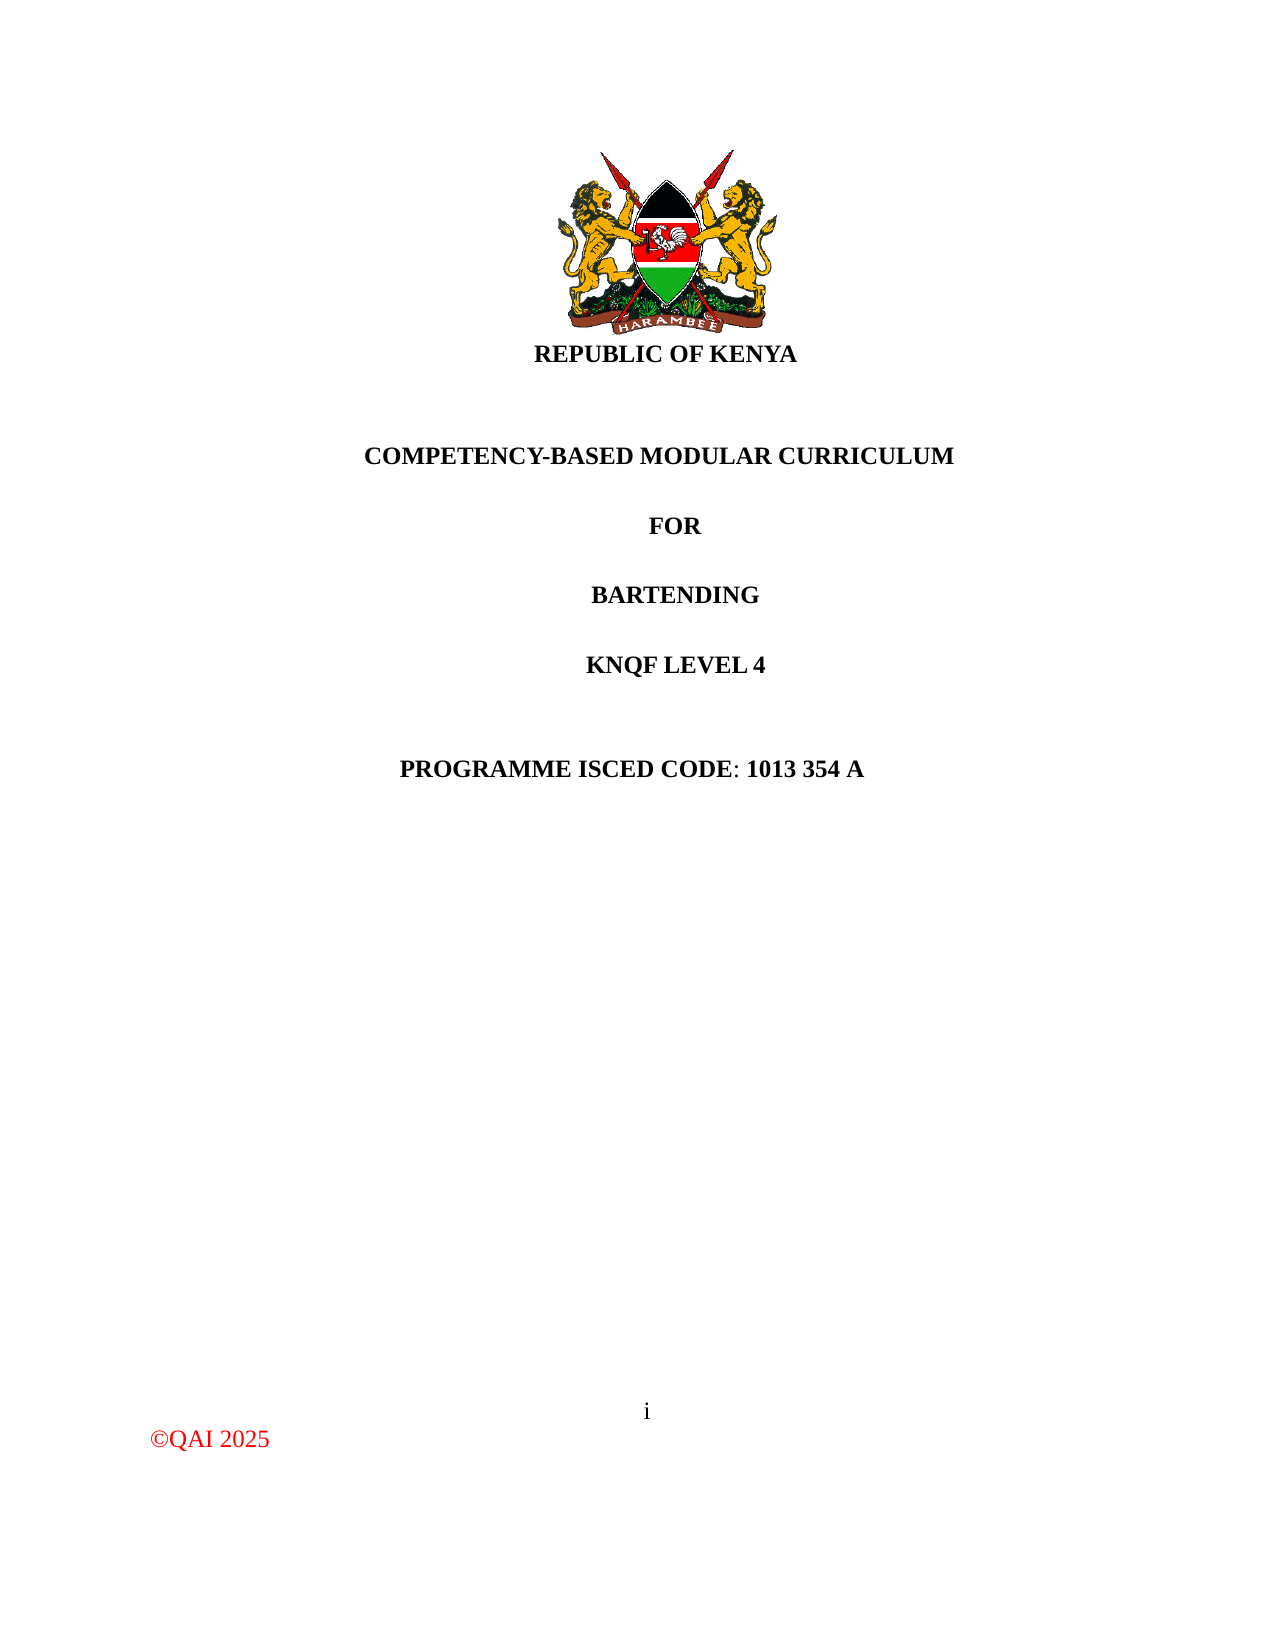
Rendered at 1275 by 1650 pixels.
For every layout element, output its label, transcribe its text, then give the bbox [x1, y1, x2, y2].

text FOR [244, 511, 1106, 540]
text COMPETENCY-BASED MODULAR CURRICULUM [150, 441, 1168, 470]
text PROGRAMME ISCED CODE: 1013 354 A [188, 754, 1076, 783]
text KNQF LEVEL 4 [245, 650, 1106, 679]
text REPUBLIC OF KENYA [150, 339, 1106, 367]
picture [553, 150, 779, 335]
text BARTENDING [244, 580, 1106, 609]
